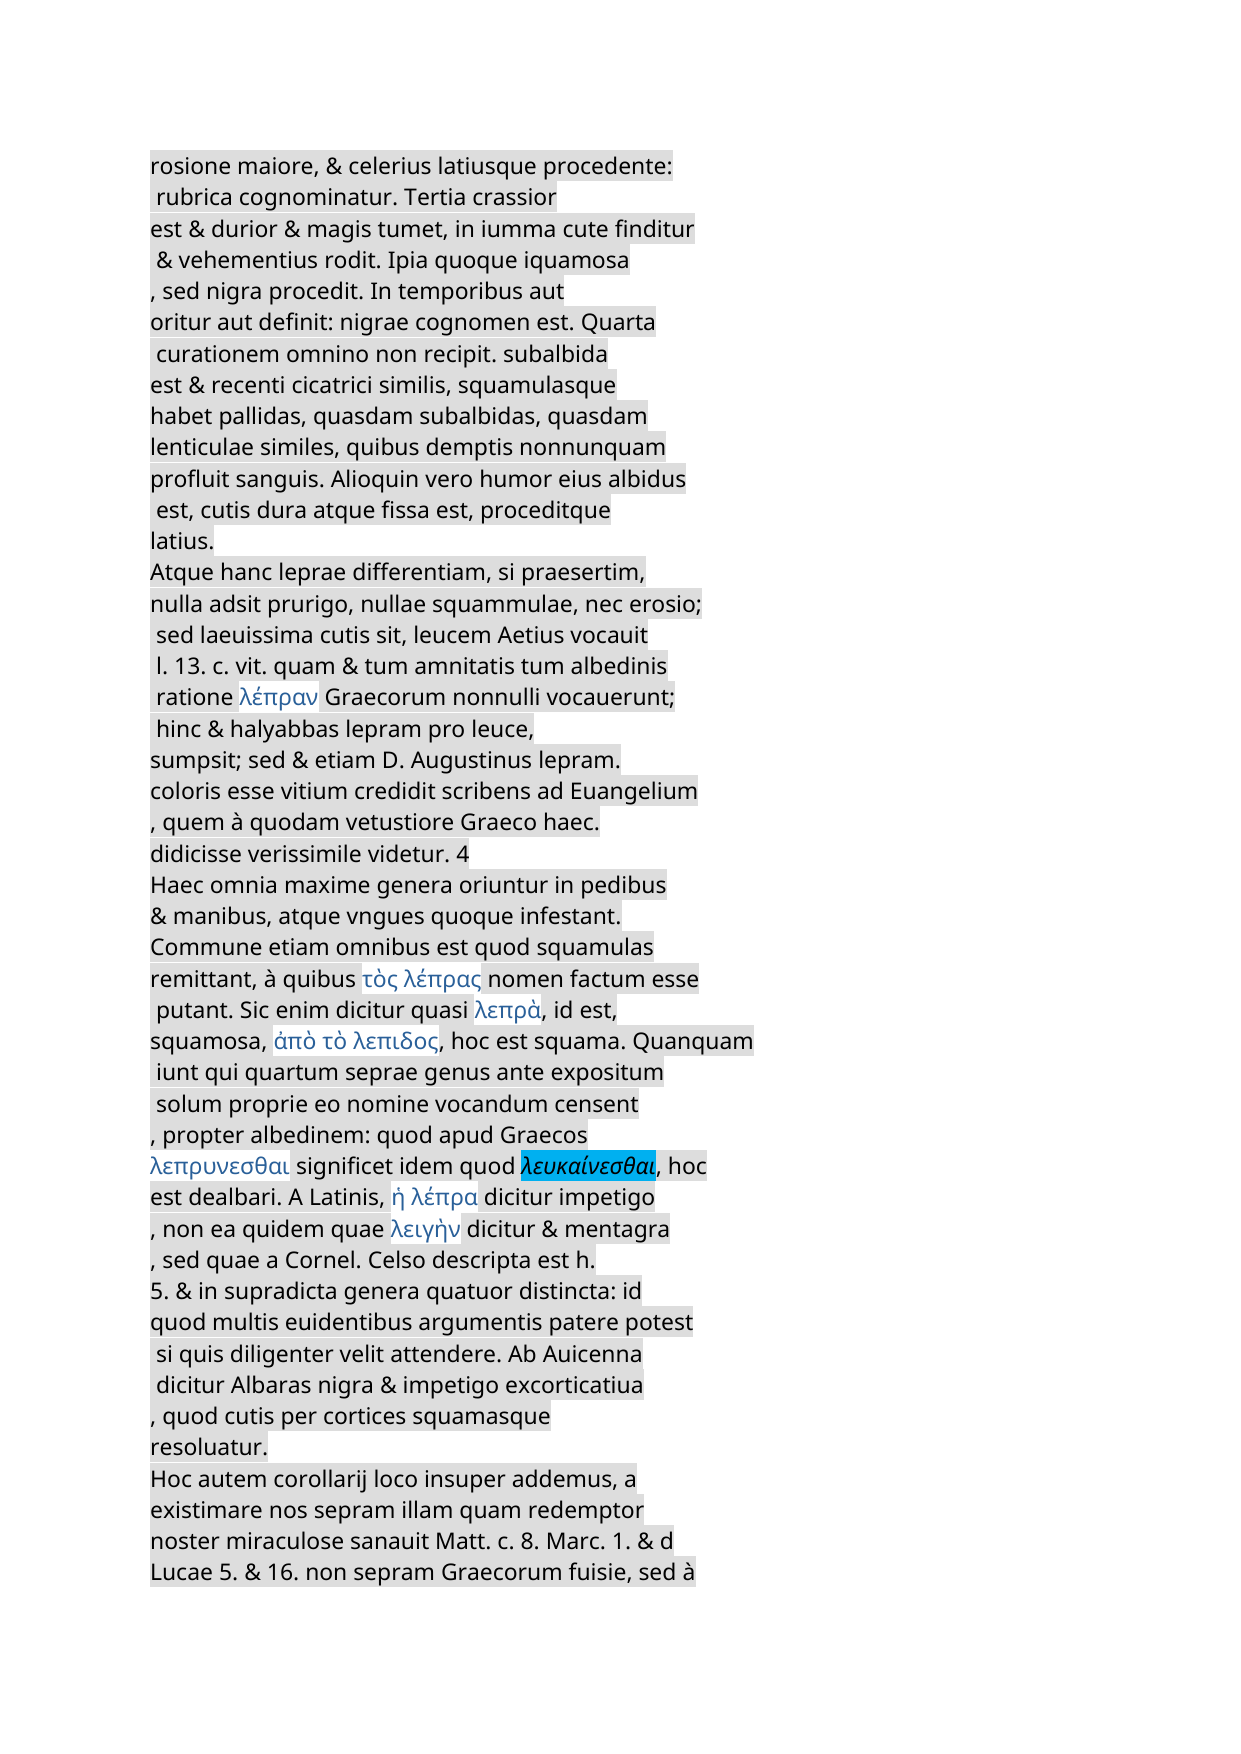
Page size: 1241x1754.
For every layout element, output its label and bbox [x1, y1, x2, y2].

text [150, 150, 1090, 1587]
